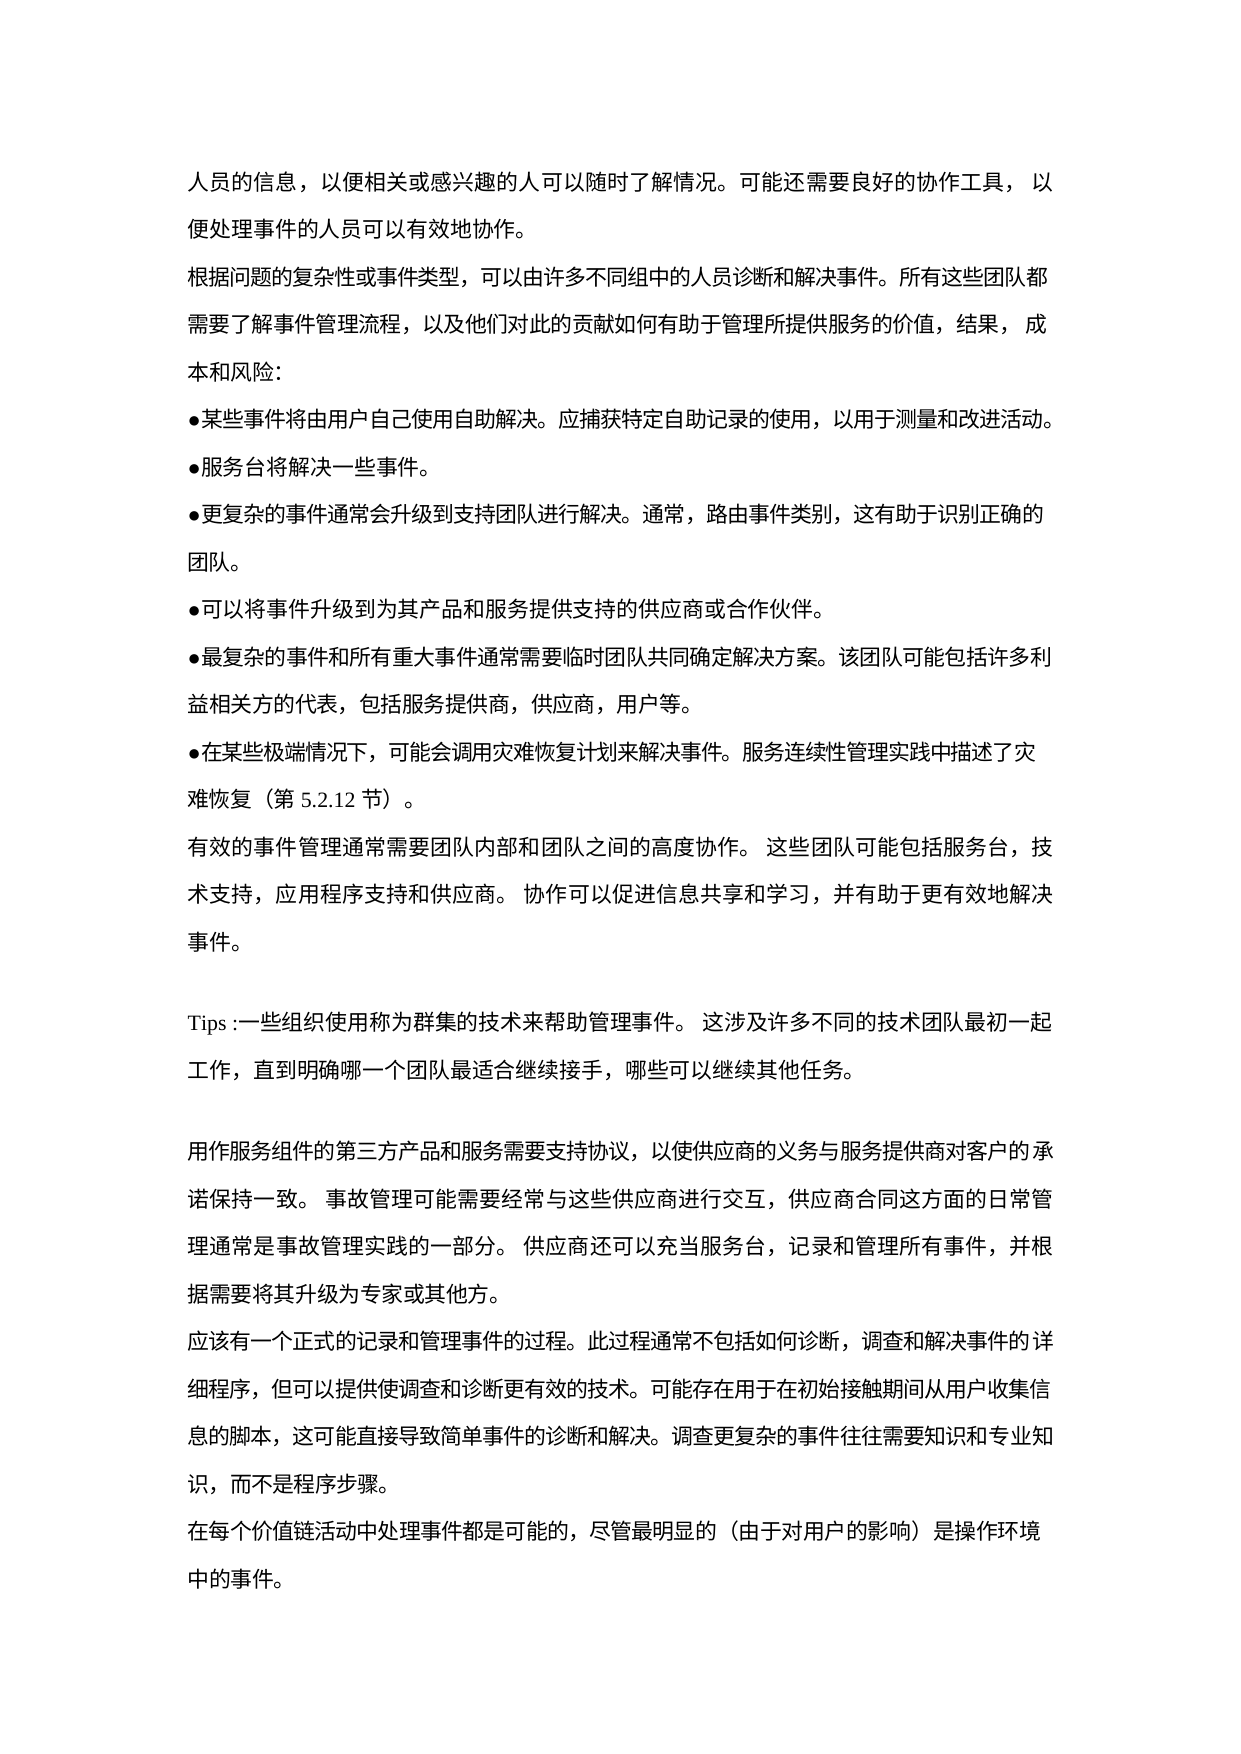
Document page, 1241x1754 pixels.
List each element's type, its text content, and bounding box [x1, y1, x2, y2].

text ●某些事件将由用户自己使用自助解决。应捕获特定自助记录的使用，以用于测量和改进活动。 [187, 402, 1054, 434]
text 应该有一个正式的记录和管理事件的过程。此过程通常不包括如何诊断，调查和解决事件的详细程序，但可以提供使调查和诊断更有效的技术。可能存在用于在初始接触期间从用户收集信息的脚本，这可能直接导致简单事件的诊断和解决。调查更复杂的事件往往需要知识和专业知识，而不是程序步骤。 [187, 1324, 1054, 1498]
text 在每个价值链活动中处理事件都是可能的，尽管最明显的（由于对用户的影响）是操作环境中的事件。 [187, 1514, 1054, 1593]
text 根据问题的复杂性或事件类型，可以由许多不同组中的人员诊断和解决事件。所有这些团队都需要了解事件管理流程，以及他们对此的贡献如何有助于管理所提供服务的价值，结果， 成本和风险： [187, 259, 1064, 386]
text 用作服务组件的第三方产品和服务需要支持协议，以使供应商的义务与服务提供商对客户的承诺保持一致。 事故管理可能需要经常与这些供应商进行交互，供应商合同这方面的日常管理通常是事故管理实践的一部分。 供应商还可以充当服务台，记录和管理所有事件，并根据需要将其升级为专家或其他方。 [187, 1134, 1054, 1308]
text ●可以将事件升级到为其产品和服务提供支持的供应商或合作伙伴。 [187, 592, 1121, 624]
text ●服务台将解决一些事件。 [187, 449, 1121, 481]
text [187, 164, 1054, 244]
text ●最复杂的事件和所有重大事件通常需要临时团队共同确定解决方案。该团队可能包括许多利益相关方的代表，包括服务提供商，供应商，用户等。 [187, 640, 1054, 719]
text ●更复杂的事件通常会升级到支持团队进行解决。通常，路由事件类别，这有助于识别正确的团队。 [187, 497, 1054, 576]
text Tips :一些组织使用称为群集的技术来帮助管理事件。 这涉及许多不同的技术团队最初一起工作，直到明确哪一个团队最适合继续接手，哪些可以继续其他任务。 [187, 1005, 1054, 1084]
text 有效的事件管理通常需要团队内部和团队之间的高度协作。 这些团队可能包括服务台，技术支持，应用程序支持和供应商。 协作可以促进信息共享和学习，并有助于更有效地解决事件。 [187, 830, 1054, 957]
text ●在某些极端情况下，可能会调用灾难恢复计划来解决事件。服务连续性管理实践中描述了灾难恢复（第 5.2.12 节）。 [187, 735, 1054, 814]
